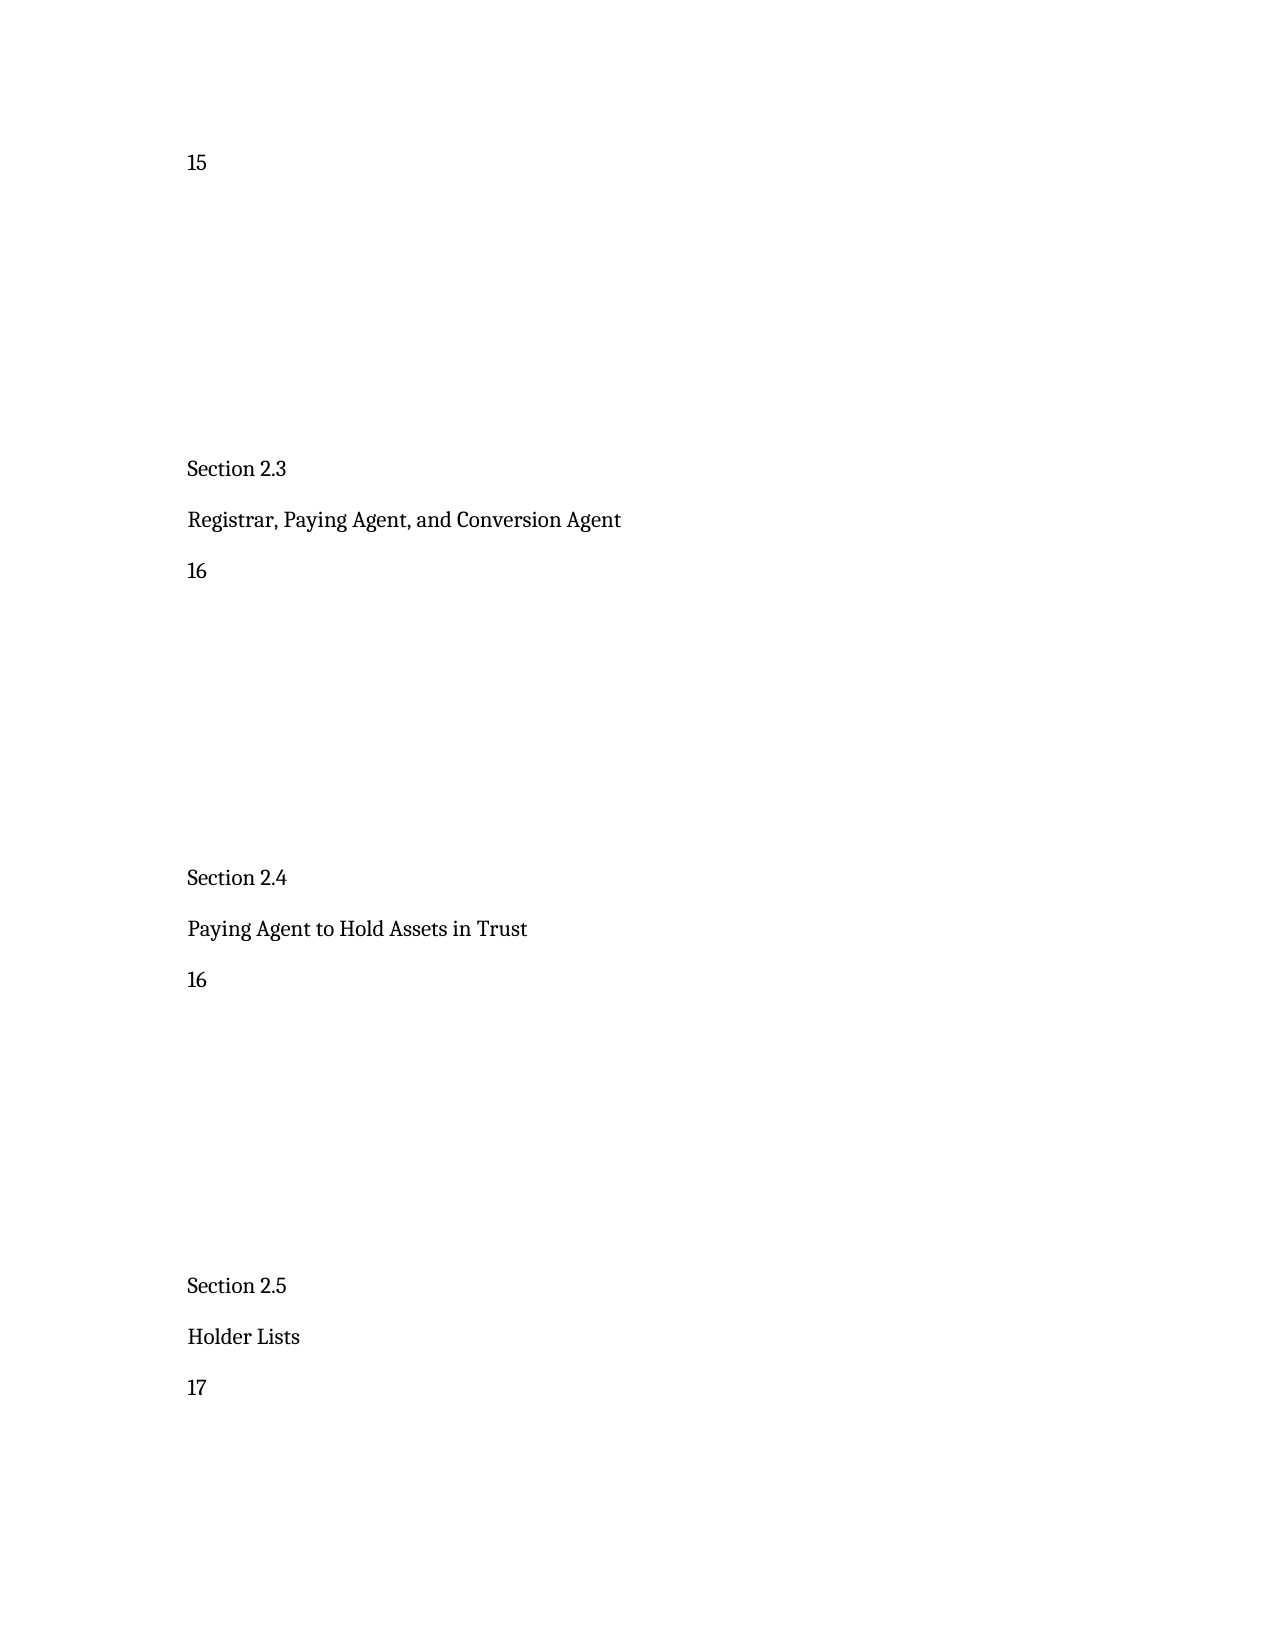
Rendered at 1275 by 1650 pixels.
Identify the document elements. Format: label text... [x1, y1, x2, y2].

text Section 2.5 [187, 1273, 1087, 1299]
text Paying Agent to Hold Assets in Trust [187, 916, 1087, 942]
text 16 [187, 967, 1087, 993]
text Holder Lists [187, 1324, 1087, 1350]
text Registrar, Paying Agent, and Conversion Agent [187, 507, 1087, 534]
text 15 [187, 150, 1087, 176]
text Section 2.3 [187, 456, 1087, 483]
text 16 [187, 558, 1087, 585]
text Section 2.4 [187, 864, 1087, 891]
text 17 [187, 1375, 1087, 1401]
